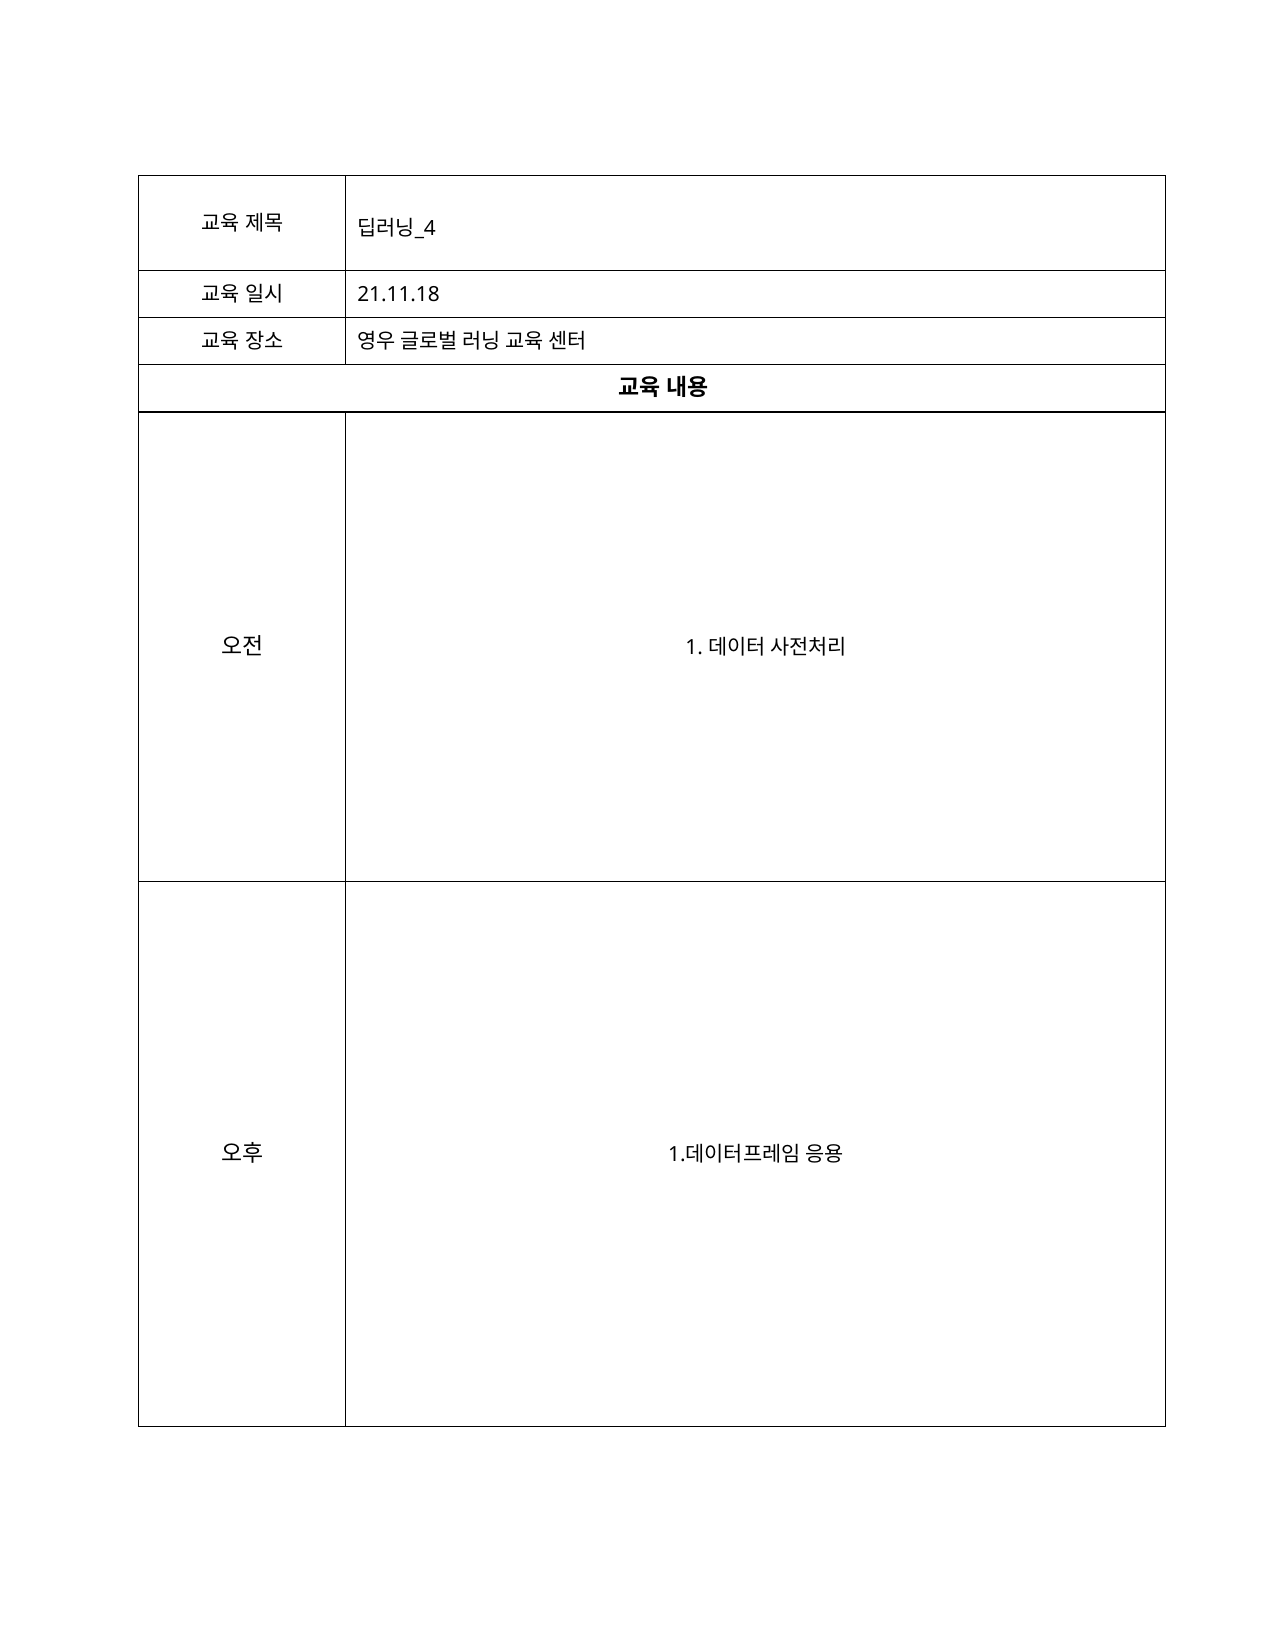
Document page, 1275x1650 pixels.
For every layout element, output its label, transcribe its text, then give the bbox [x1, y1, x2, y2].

table_cell 21.11.18 [346, 271, 1165, 317]
table_header 교육 제목 [139, 176, 345, 269]
table_cell 교육 일시 [139, 271, 345, 317]
table_cell 1.데이터프레임 응용 [346, 882, 1165, 1426]
table_header 딥러닝_4 [346, 176, 1165, 269]
table_cell 오전 [139, 413, 345, 881]
table_cell 오후 [139, 882, 345, 1426]
table_cell 교육 장소 [139, 318, 345, 364]
table_cell 영우 글로벌 러닝 교육 센터 [346, 318, 1165, 364]
table_cell 교육 내용 [139, 365, 1165, 411]
table_cell 1. 데이터 사전처리 [346, 413, 1165, 881]
